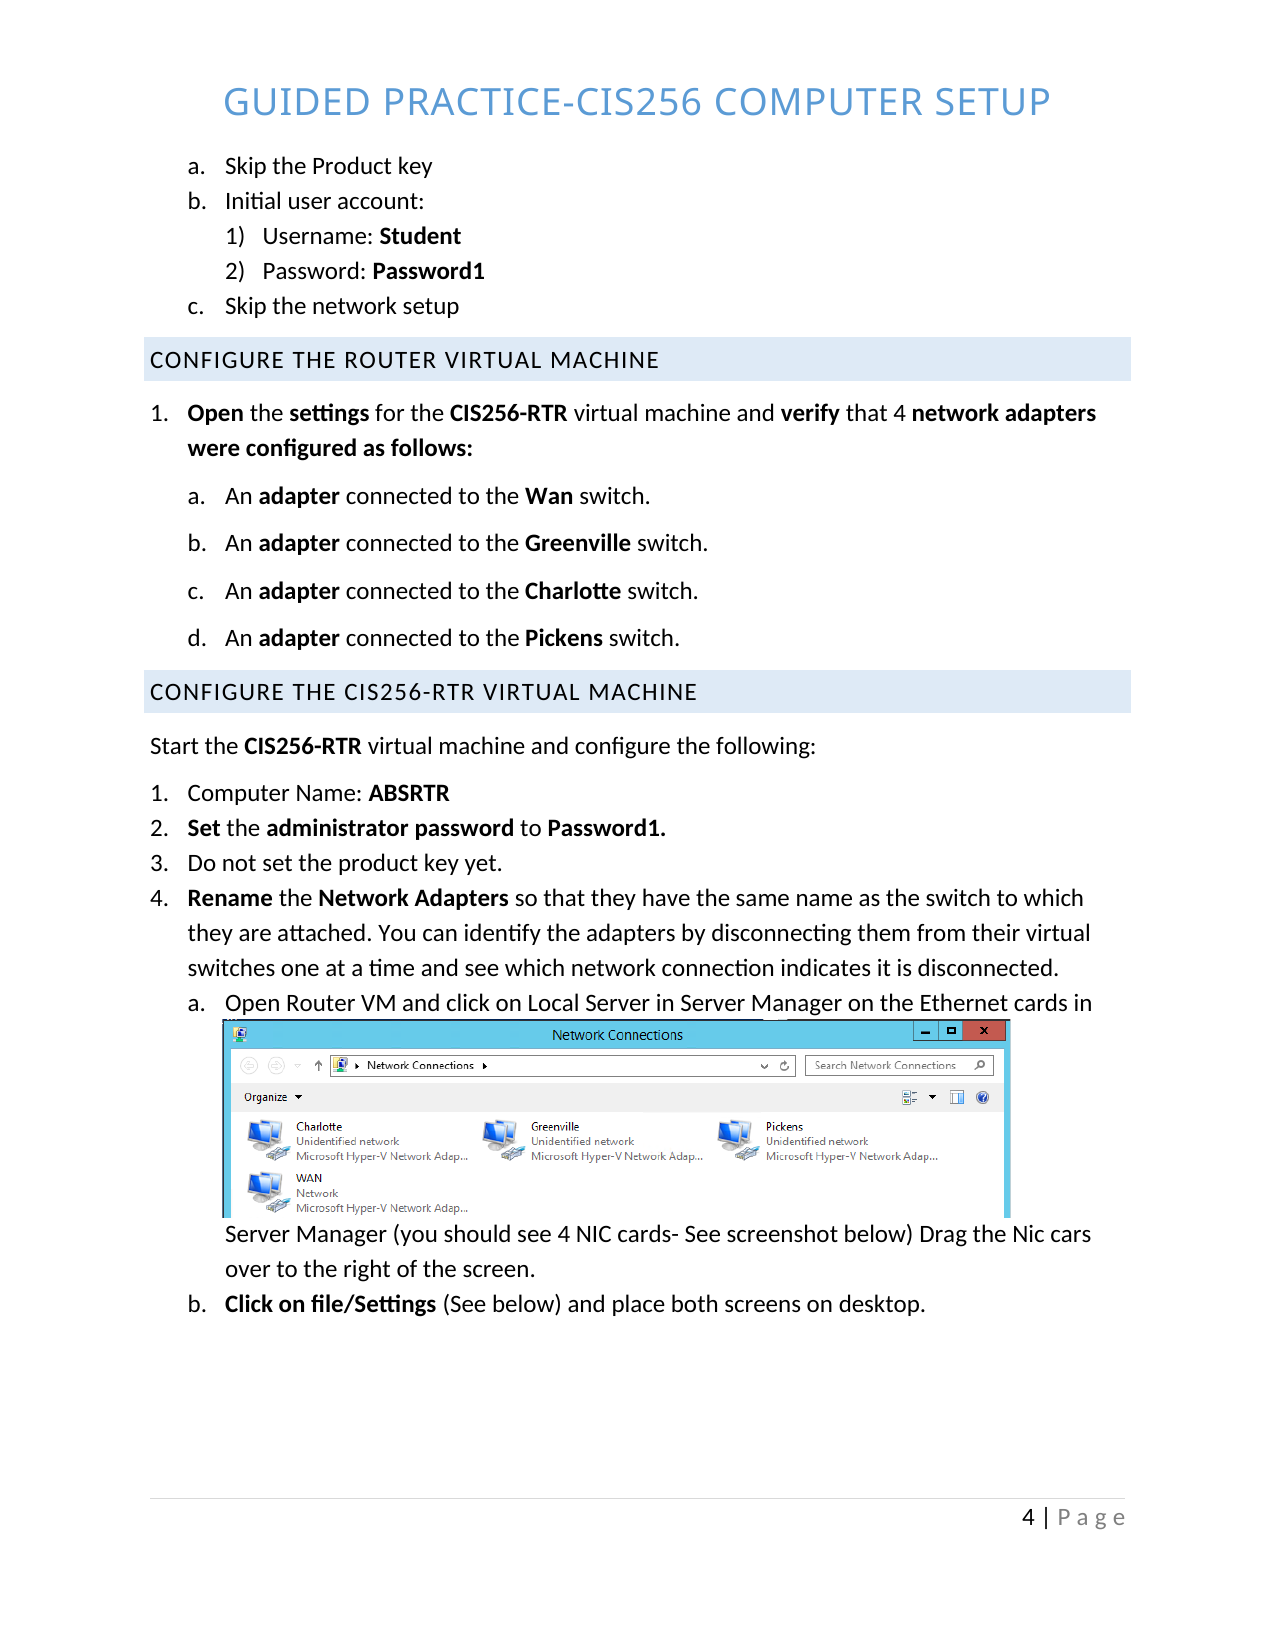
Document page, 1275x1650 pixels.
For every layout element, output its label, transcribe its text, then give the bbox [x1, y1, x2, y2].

list Set the administrator password to Password1. [150, 812, 1125, 843]
list An adapter connected to the Pickens switch. [187, 622, 1125, 653]
list An adapter connected to the Greenville switch. [187, 527, 1125, 558]
list Rename the Network Adapters so that they have the same name as the switch to which they are attached. You can identify the adapters by disconnecting them from their virtual switches one at a time and see which network connection indicates it is disconnected. [150, 882, 1125, 983]
list Skip the Product key [187, 150, 1125, 181]
list Username: Student [225, 220, 1125, 251]
text Start the CIS256-RTR virtual machine and configure the following: [150, 730, 1125, 761]
list Initial user account: [187, 185, 1125, 216]
list An adapter connected to the Charlotte switch. [187, 575, 1125, 606]
list Do not set the product key yet. [150, 847, 1125, 878]
list Open the settings for the CIS256-RTR virtual machine and verify that 4 network adapters were configured as follows: [150, 397, 1125, 463]
list Skip the network setup [187, 290, 1125, 321]
list An adapter connected to the Wan switch. [187, 480, 1125, 511]
subtitle Configure the CIS256-RTR virtual machine [150, 676, 1125, 707]
picture [222, 1019, 1011, 1218]
list Computer Name: ABSRTR [150, 777, 1125, 808]
subtitle Configure the router virtual machine [150, 344, 1125, 374]
list Click on file/Settings (See below) and place both screens on desktop. [187, 1288, 1125, 1318]
list Password: Password1 [225, 255, 1125, 286]
